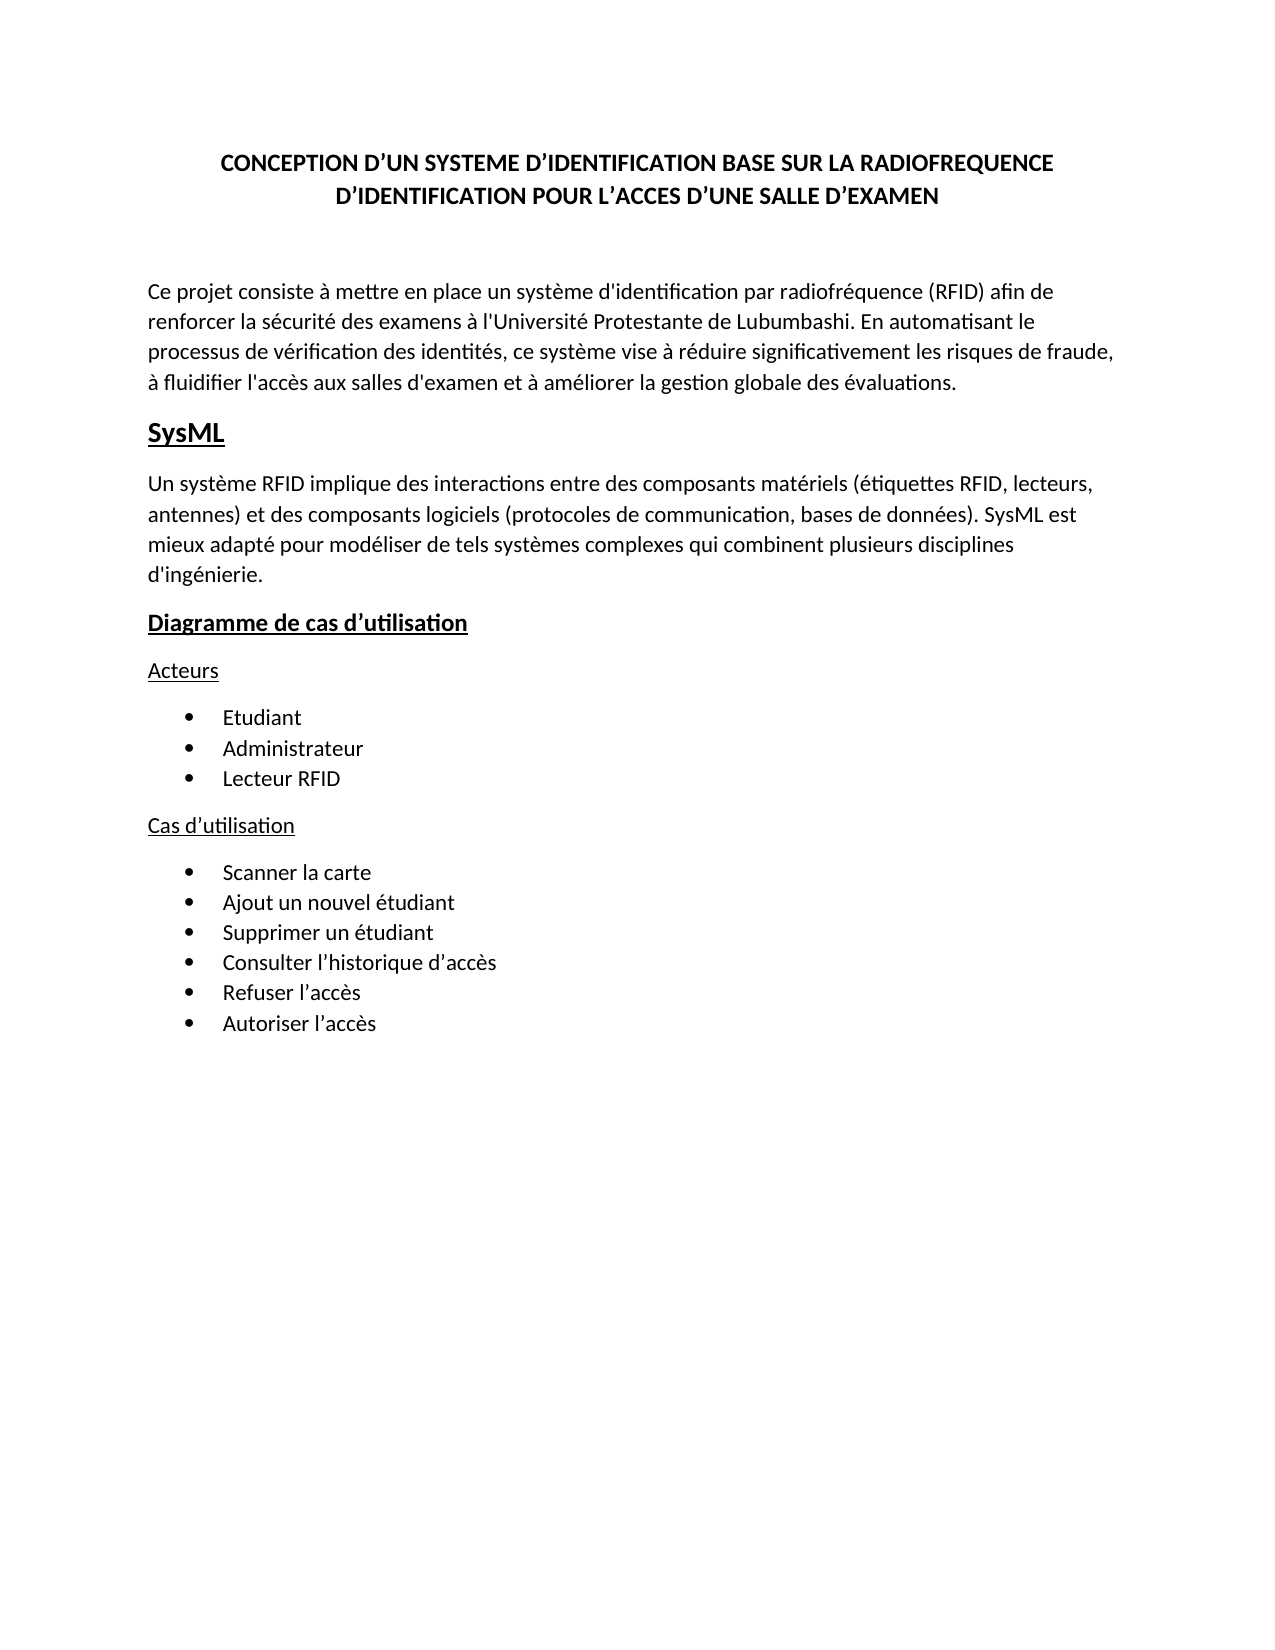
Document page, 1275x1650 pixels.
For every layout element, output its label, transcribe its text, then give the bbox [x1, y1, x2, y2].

text Ce projet consiste à mettre en place un système d'identification par radiofréquence (RFID) afin de renforcer la sécurité des examens à l'Université Protestante de Lubumbashi. En automatisant le processus de vérification des identités, ce système vise à réduire significativement les risques de fraude, à fluidifier l'accès aux salles d'examen et à améliorer la gestion globale des évaluations. [148, 277, 1127, 396]
list Supprimer un étudiant [185, 918, 1127, 946]
list Scanner la carte [185, 858, 1127, 886]
list Lecteur RFID [185, 764, 1127, 792]
text SysML [148, 414, 1127, 450]
list Etudiant [185, 703, 1127, 732]
list Consulter l’historique d’accès [185, 948, 1127, 976]
list Ajout un nouvel étudiant [185, 888, 1127, 916]
text Acteurs [148, 657, 1127, 685]
text Cas d’utilisation [148, 811, 1127, 839]
list Administrateur [185, 734, 1127, 762]
list Autoriser l’accès [185, 1009, 1127, 1037]
text CONCEPTION D’UN SYSTEME D’IDENTIFICATION BASE SUR LA RADIOFREQUENCE D’IDENTIFICATION POUR L’ACCES D’UNE SALLE D’EXAMEN [148, 148, 1127, 211]
list Refuser l’accès [185, 978, 1127, 1007]
text Diagramme de cas d’utilisation [148, 607, 1127, 638]
text Un système RFID implique des interactions entre des composants matériels (étiquettes RFID, lecteurs, antennes) et des composants logiciels (protocoles de communication, bases de données). SysML est mieux adapté pour modéliser de tels systèmes complexes qui combinent plusieurs disciplines d'ingénierie. [148, 469, 1127, 588]
